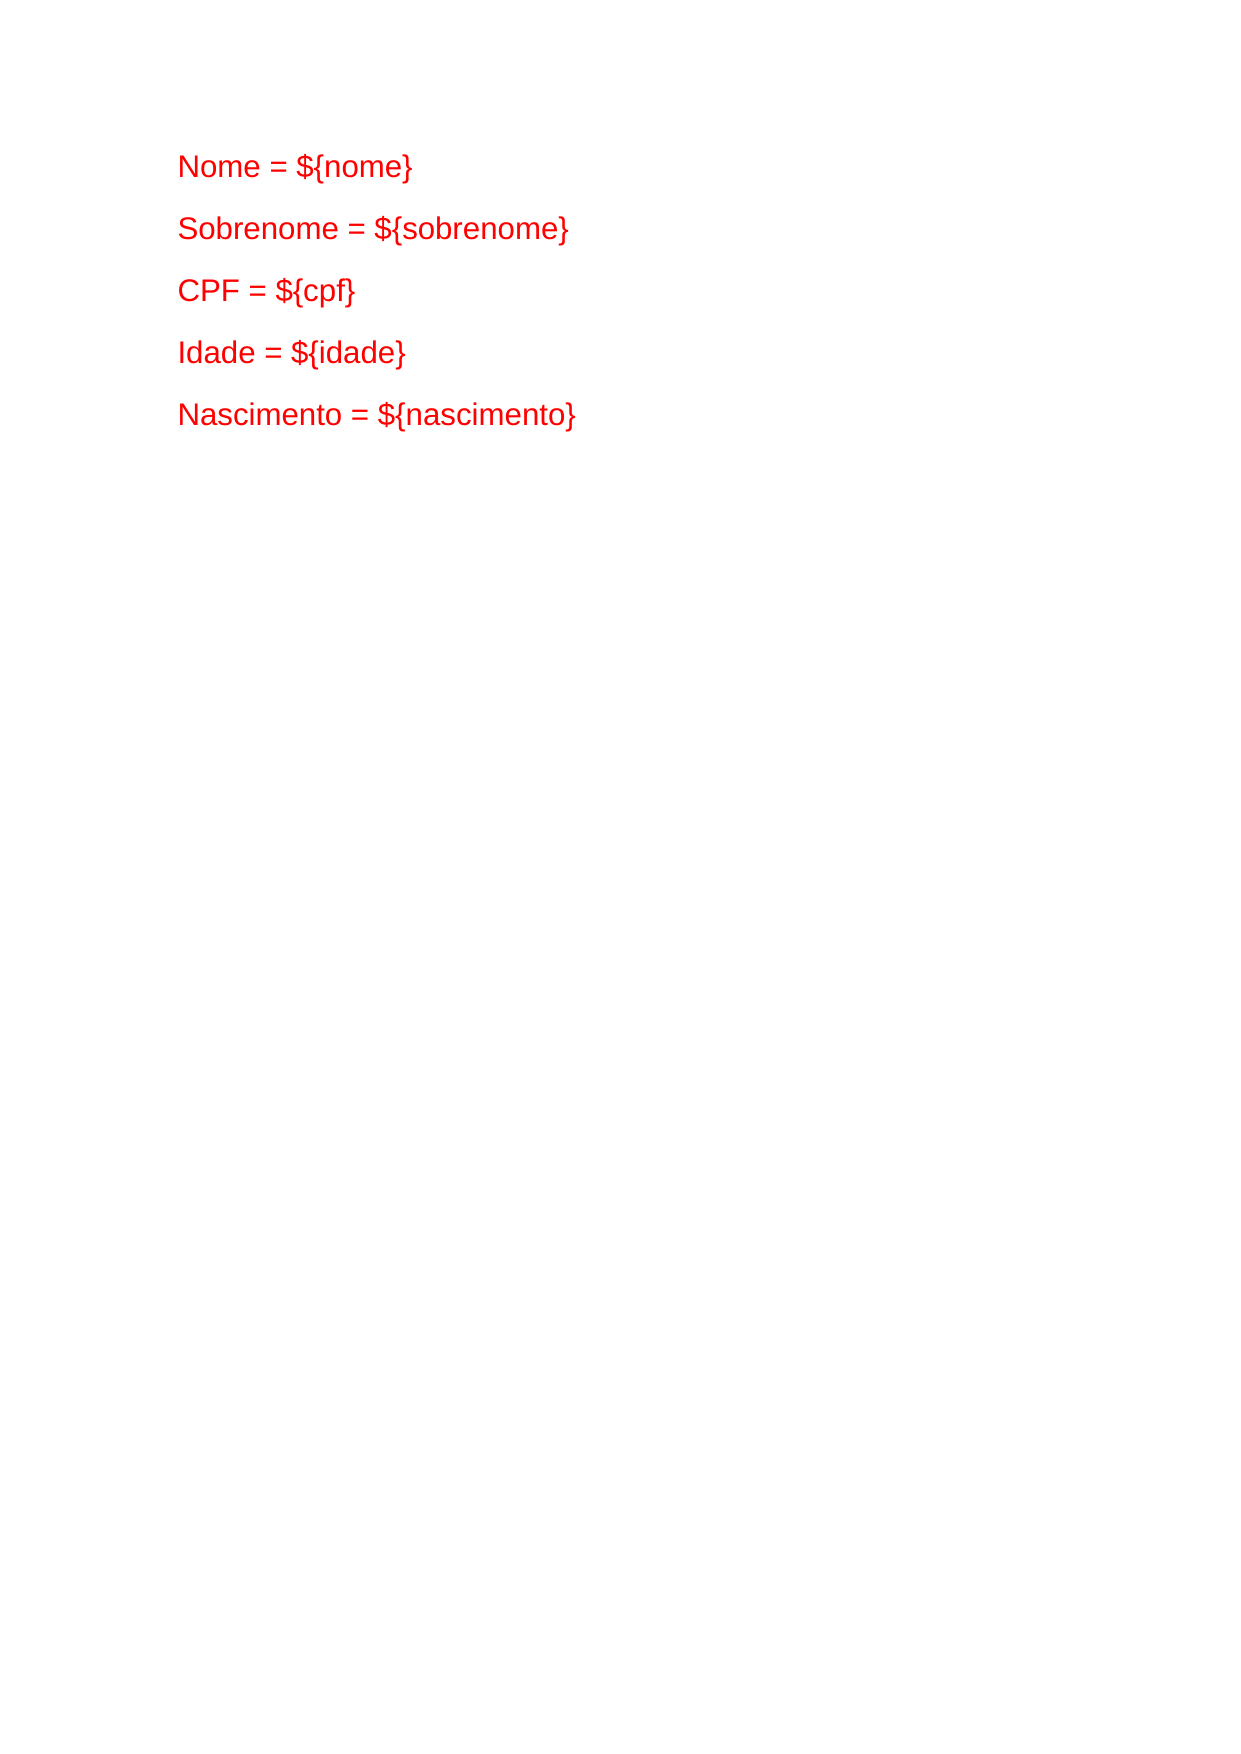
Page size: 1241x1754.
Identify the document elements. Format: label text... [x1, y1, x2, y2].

text CPF = ${cpf} [177, 272, 1063, 308]
text Nascimento = ${nascimento} [177, 396, 1063, 432]
text Sobrenome = ${sobrenome} [177, 210, 1063, 246]
text Idade = ${idade} [177, 334, 1063, 370]
text Nome = ${nome} [177, 148, 1063, 183]
